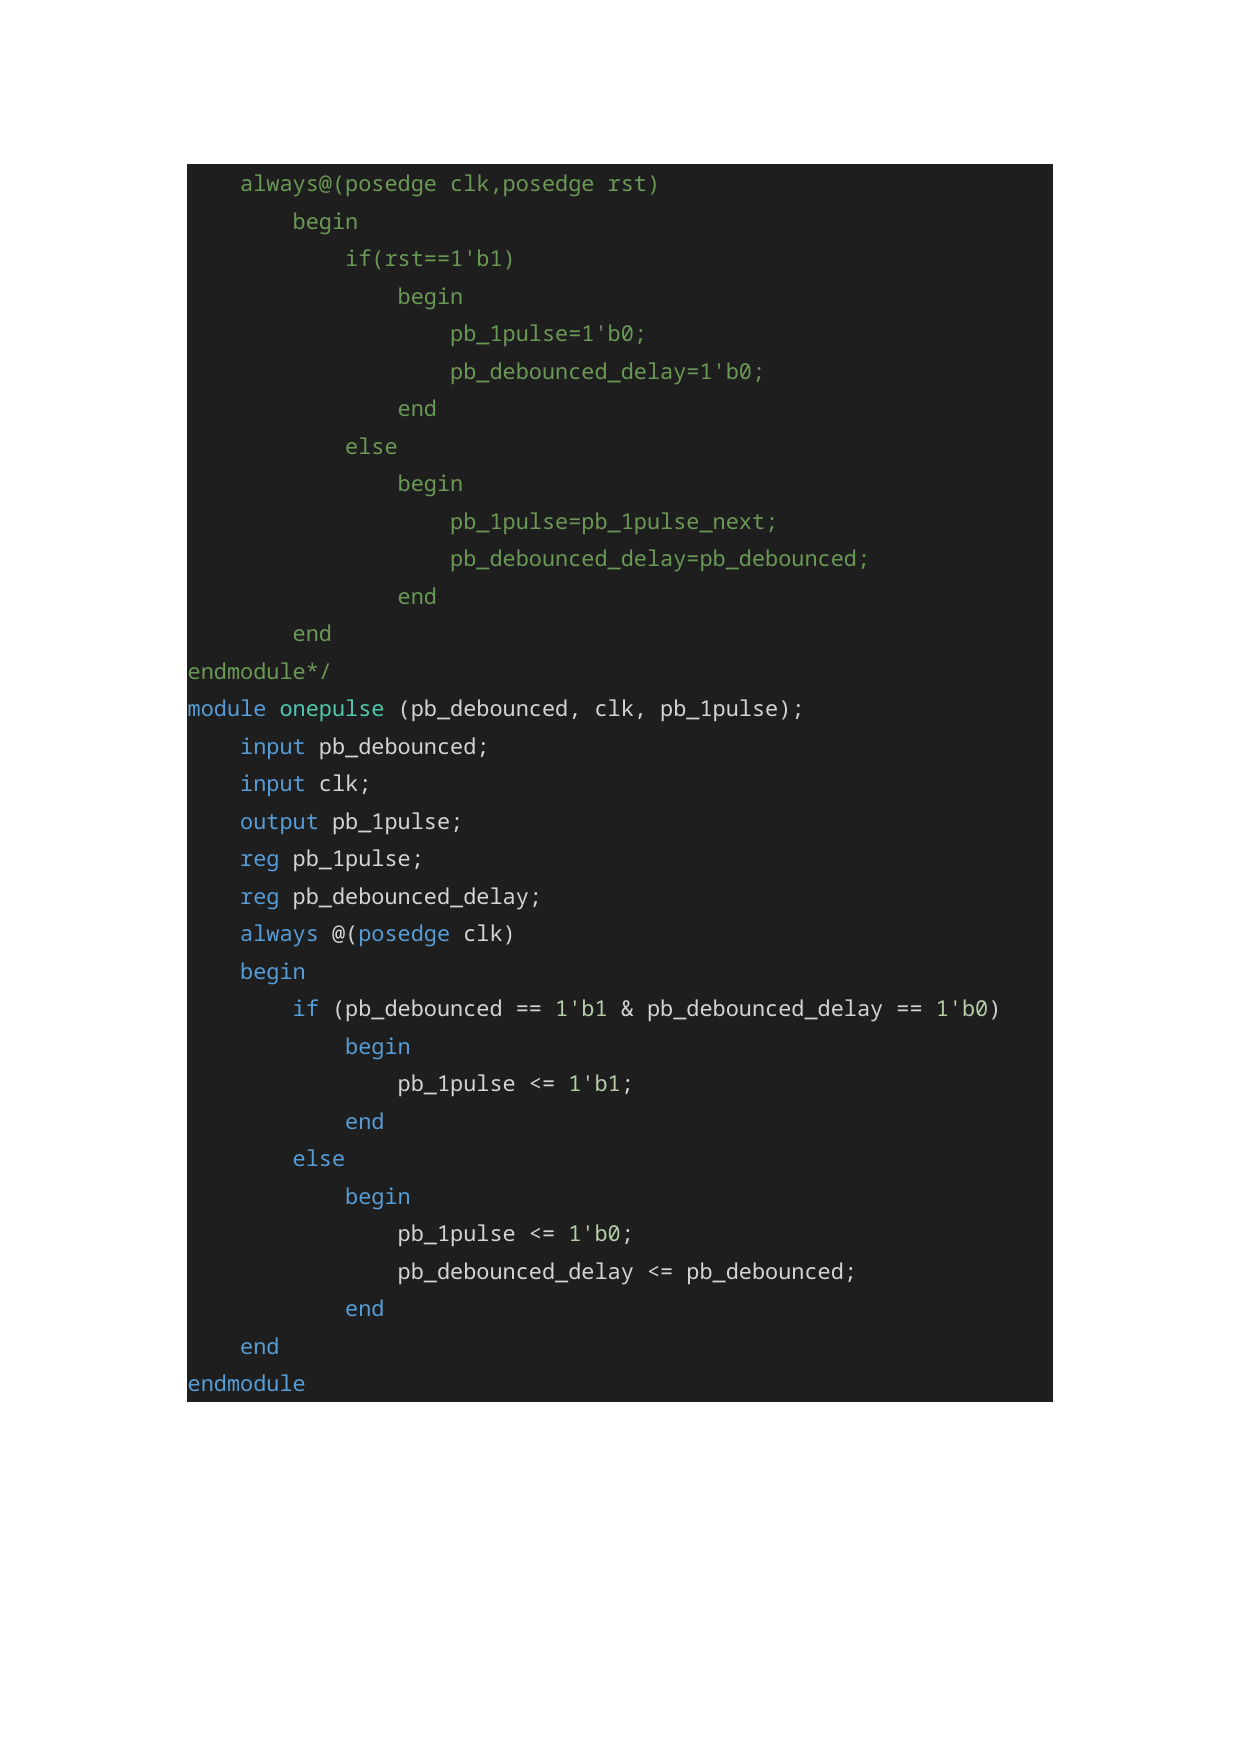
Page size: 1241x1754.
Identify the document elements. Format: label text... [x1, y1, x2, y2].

text if (pb_debounced == 1'b1 & pb_debounced_delay == 1'b0) [187, 989, 1053, 1027]
text input clk; [187, 764, 1053, 802]
text reg pb_1pulse; [187, 839, 1053, 877]
text else [187, 1139, 1053, 1177]
text begin [187, 202, 1053, 239]
text end [187, 1102, 1053, 1139]
text begin [187, 464, 1053, 502]
text endmodule*/ [187, 652, 1053, 689]
text pb_debounced_delay <= pb_debounced; [187, 1252, 1053, 1289]
text pb_1pulse <= 1'b1; [187, 1064, 1053, 1102]
text if(rst==1'b1) [187, 239, 1053, 277]
text end [187, 1327, 1053, 1364]
text end [187, 389, 1053, 427]
text end [187, 614, 1053, 652]
text reg pb_debounced_delay; [187, 877, 1053, 914]
text output pb_1pulse; [187, 802, 1053, 839]
text begin [187, 1027, 1053, 1064]
text else [187, 427, 1053, 464]
text always@(posedge clk,posedge rst) [187, 164, 1053, 202]
text module onepulse (pb_debounced, clk, pb_1pulse); [187, 689, 1053, 727]
text always @(posedge clk) [187, 914, 1053, 952]
text begin [187, 952, 1053, 989]
text begin [187, 277, 1053, 314]
text pb_1pulse=1'b0; [187, 314, 1053, 352]
text pb_debounced_delay=pb_debounced; [187, 539, 1053, 577]
text endmodule [187, 1364, 1053, 1402]
text end [187, 577, 1053, 614]
text begin [187, 1177, 1053, 1214]
text pb_1pulse=pb_1pulse_next; [187, 502, 1053, 539]
text pb_debounced_delay=1'b0; [187, 352, 1053, 389]
text input pb_debounced; [187, 727, 1053, 764]
text end [187, 1289, 1053, 1327]
text pb_1pulse <= 1'b0; [187, 1214, 1053, 1252]
